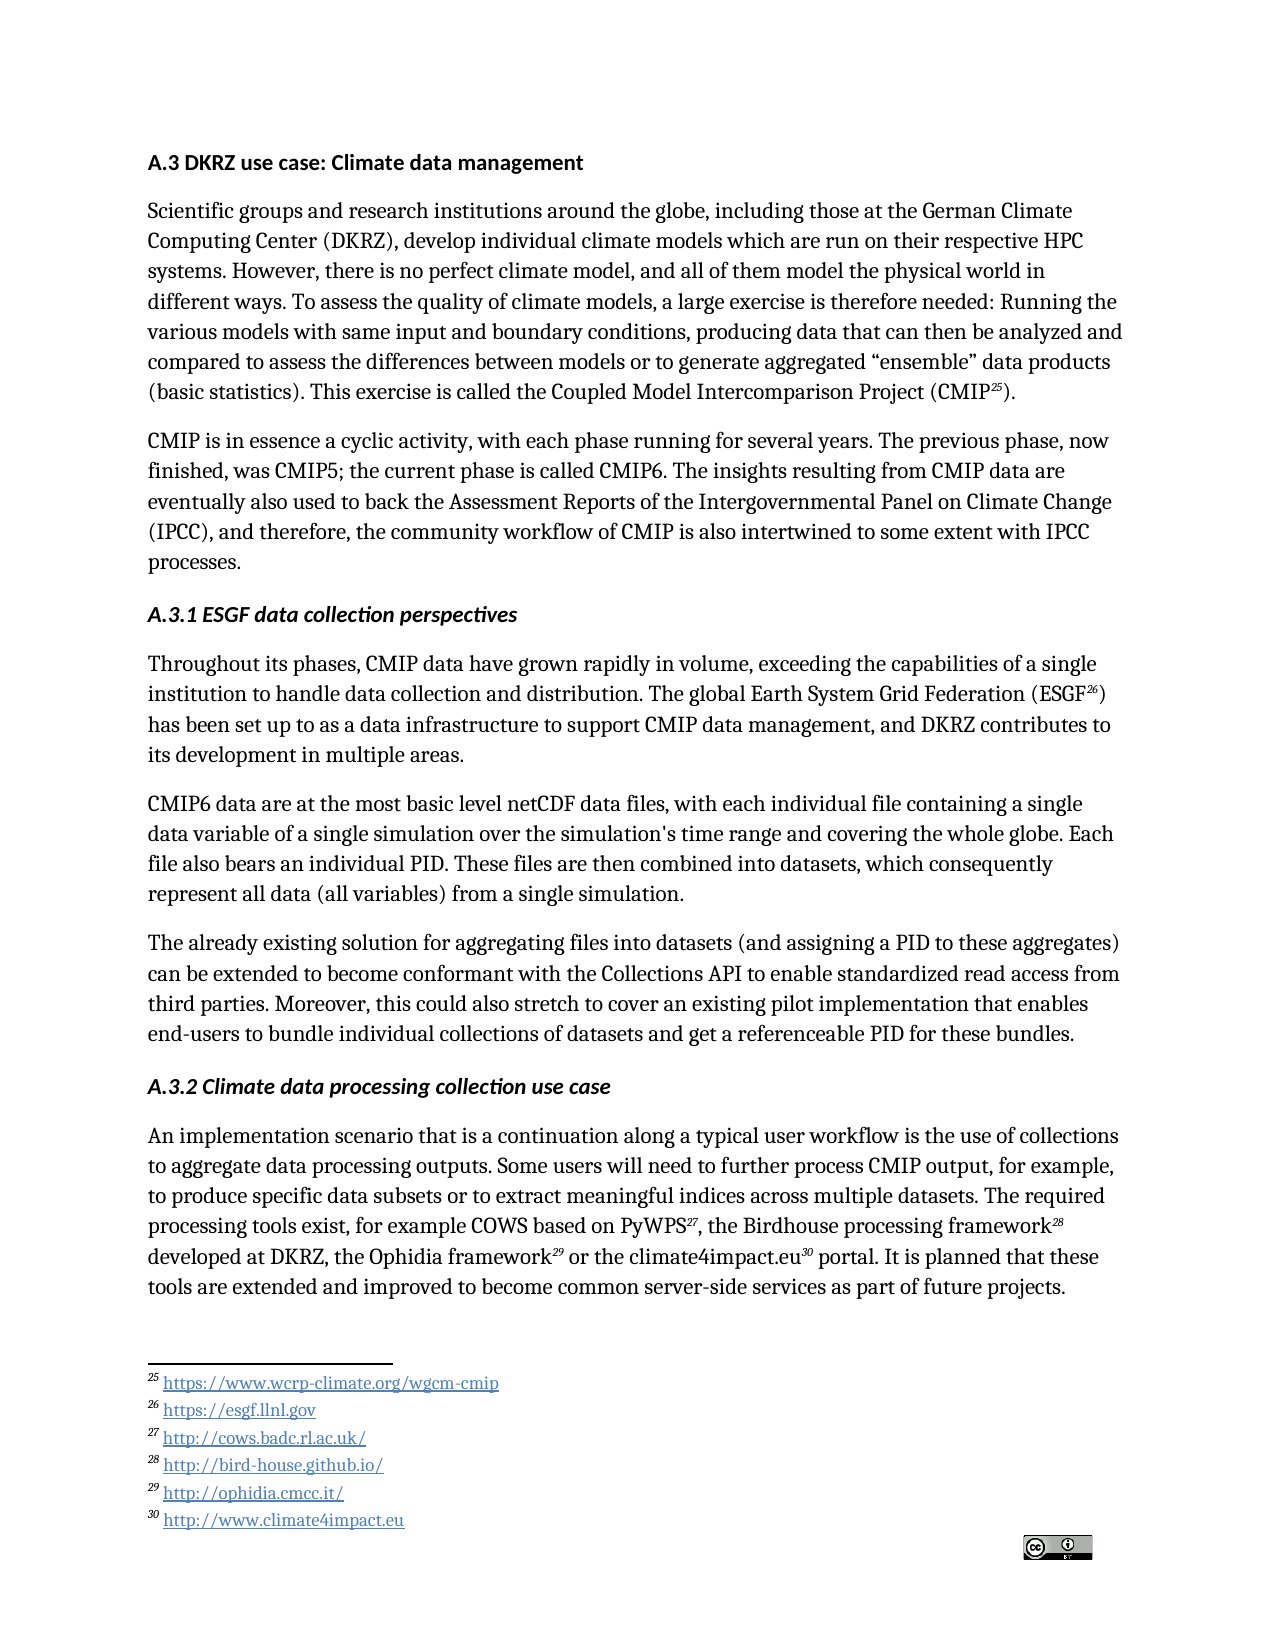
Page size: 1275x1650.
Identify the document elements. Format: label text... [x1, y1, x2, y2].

text Scientific groups and research institutions around the globe, including those at the German Climate Computing Center (DKRZ), develop individual climate models which are run on their respective HPC systems. However, there is no perfect climate model, and all of them model the physical world in different ways. To assess the quality of climate models, a large exercise is therefore needed: Running the various models with same input and boundary conditions, producing data that can then be analyzed and compared to assess the differences between models or to generate aggregated “ensemble” data products (basic statistics). This exercise is called the Coupled Model Intercomparison Project (CMIP). [148, 198, 1127, 406]
text CMIP is in essence a cyclic activity, with each phase running for several years. The previous phase, now finished, was CMIP5; the current phase is called CMIP6. The insights resulting from CMIP data are eventually also used to back the Assessment Reports of the Intergovernmental Panel on Climate Change (IPCC), and therefore, the community workflow of CMIP is also intertwined to some extent with IPCC processes. [148, 428, 1127, 575]
text The already existing solution for aggregating files into datasets (and assigning a PID to these aggregates) can be extended to become conformant with the Collections API to enable standardized read access from third parties. Moreover, this could also stretch to cover an existing pilot implementation that enables end-users to bundle individual collections of datasets and get a referenceable PID for these bundles. [148, 930, 1127, 1047]
picture [1023, 1535, 1093, 1560]
subtitle A.3.2 Climate data processing collection use case [148, 1072, 1127, 1100]
text CMIP6 data are at the most basic level netCDF data files, with each individual file containing a single data variable of a single simulation over the simulation's time range and covering the whole globe. Each file also bears an individual PID. These files are then combined into datasets, which consequently represent all data (all variables) from a single simulation. [148, 791, 1127, 907]
subtitle A.3 DKRZ use case: Climate data management [148, 148, 1127, 176]
text Throughout its phases, CMIP data have grown rapidly in volume, exceeding the capabilities of a single institution to handle data collection and distribution. The global Earth System Grid Federation (ESGF) has been set up to as a data infrastructure to support CMIP data management, and DKRZ contributes to its development in multiple areas. [148, 651, 1127, 768]
subtitle A.3.1 ESGF data collection perspectives [148, 600, 1127, 628]
text An implementation scenario that is a continuation along a typical user workflow is the use of collections to aggregate data processing outputs. Some users will need to further process CMIP output, for example, to produce specific data subsets or to extract meaningful indices across multiple datasets. The required processing tools exist, for example COWS based on PyWPS, the Birdhouse processing framework developed at DKRZ, the Ophidia framework or the climate4impact.eu portal. It is planned that these tools are extended and improved to become common server-side services as part of future projects. [148, 1123, 1127, 1300]
